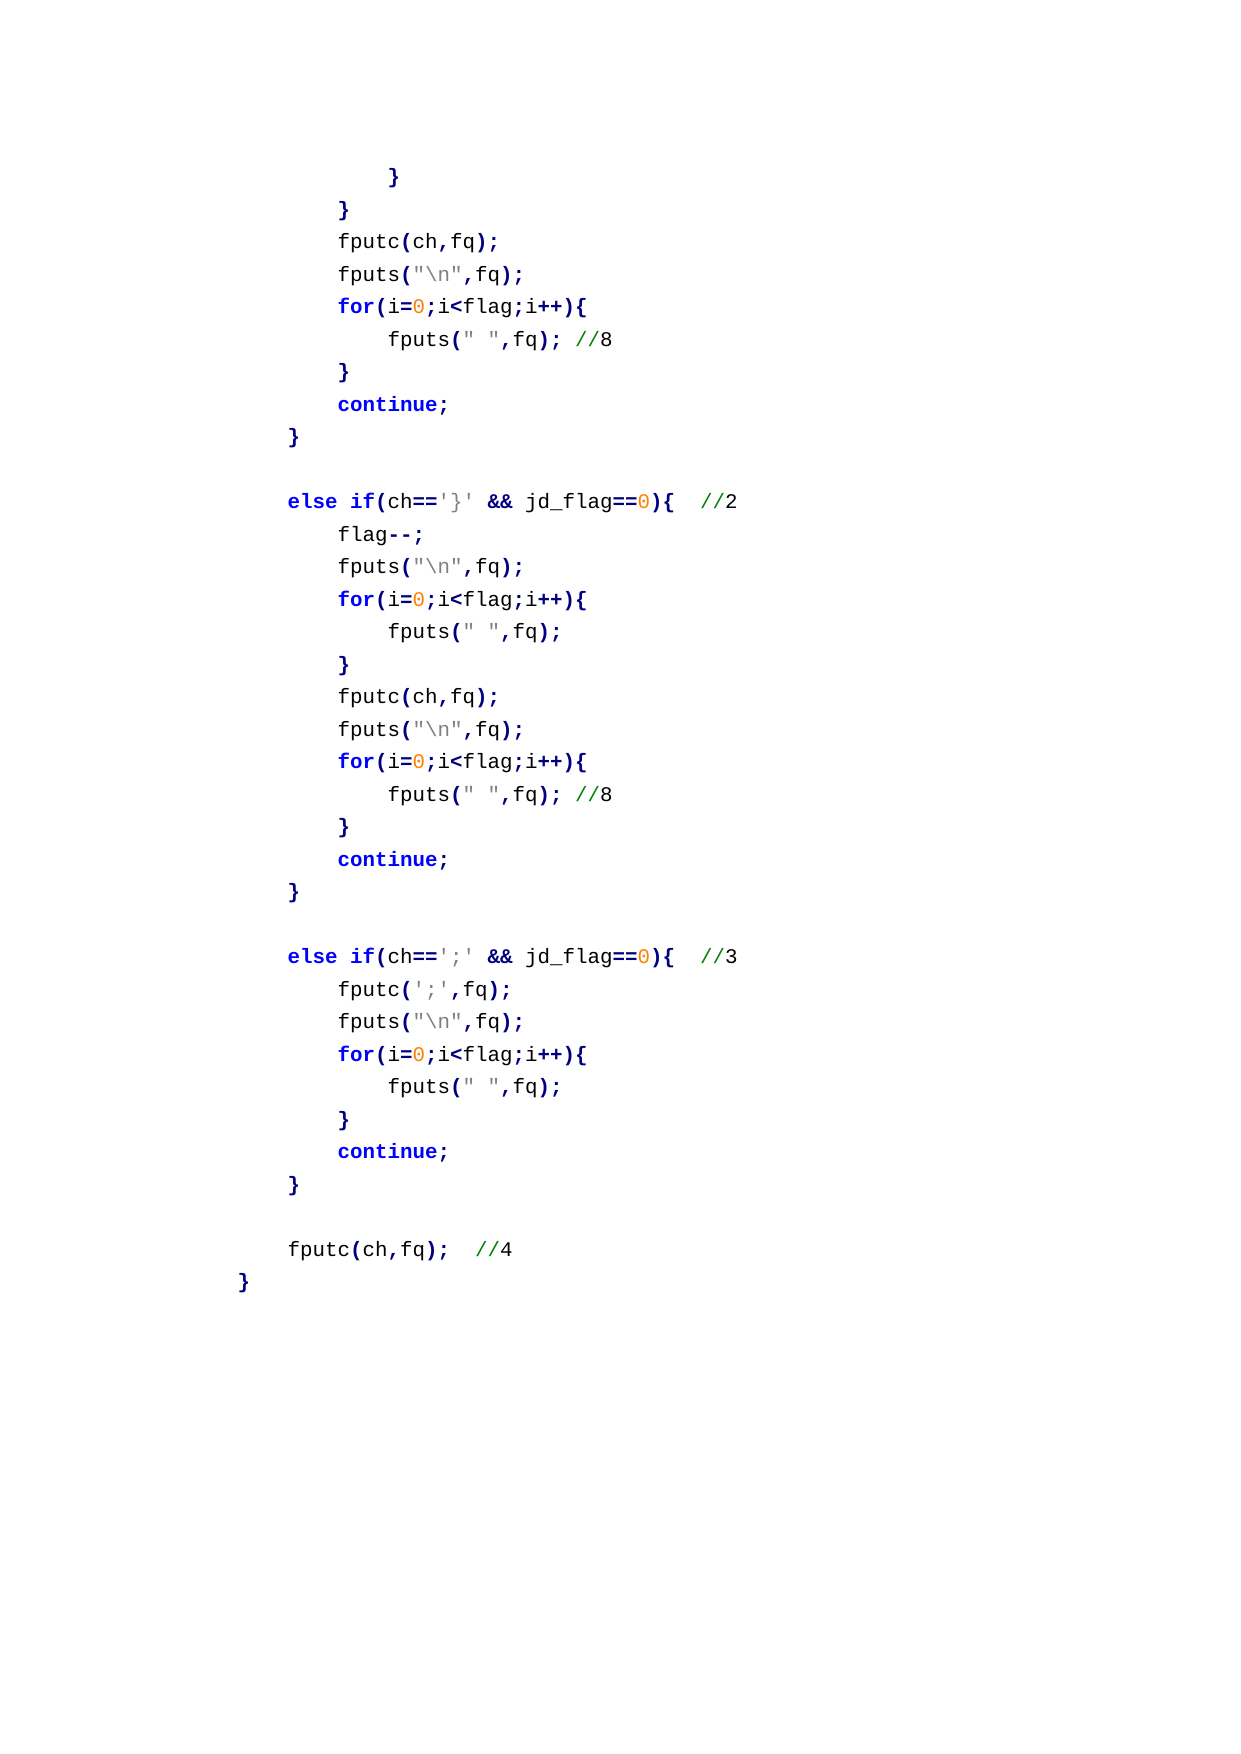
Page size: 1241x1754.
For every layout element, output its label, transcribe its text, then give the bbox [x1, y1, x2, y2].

text fputc(ch,fq); [187, 227, 1053, 259]
text fputc(ch,fq); //4 [187, 1234, 1053, 1267]
text continue; [187, 389, 1053, 422]
text fputs("\n",fq); [187, 259, 1053, 292]
text } [187, 194, 1053, 227]
text } [187, 162, 1053, 194]
text else if(ch=='}' && jd_flag==0){ //2 [187, 487, 1053, 519]
text else if(ch==';' && jd_flag==0){ //3 [187, 942, 1053, 974]
text } [187, 1104, 1053, 1137]
text } [187, 357, 1053, 389]
text fputs("\n",fq); [187, 1007, 1053, 1039]
text for(i=0;i<flag;i++){ [187, 584, 1053, 617]
text } [187, 1267, 1053, 1299]
text fputs(" ",fq); [187, 617, 1053, 649]
text continue; [187, 1137, 1053, 1169]
text for(i=0;i<flag;i++){ [187, 292, 1053, 324]
text for(i=0;i<flag;i++){ [187, 747, 1053, 779]
text fputs(" ",fq); //8 [187, 324, 1053, 357]
text for(i=0;i<flag;i++){ [187, 1039, 1053, 1072]
text fputc(ch,fq); [187, 682, 1053, 714]
text } [187, 649, 1053, 682]
text } [187, 422, 1053, 454]
text fputs(" ",fq); //8 [187, 779, 1053, 812]
text fputs("\n",fq); [187, 552, 1053, 584]
text } [187, 812, 1053, 844]
text flag--; [187, 519, 1053, 552]
text continue; [187, 844, 1053, 877]
text fputc(';',fq); [187, 974, 1053, 1007]
text fputs("\n",fq); [187, 714, 1053, 747]
text fputs(" ",fq); [187, 1072, 1053, 1104]
text } [187, 877, 1053, 909]
text } [187, 1169, 1053, 1202]
